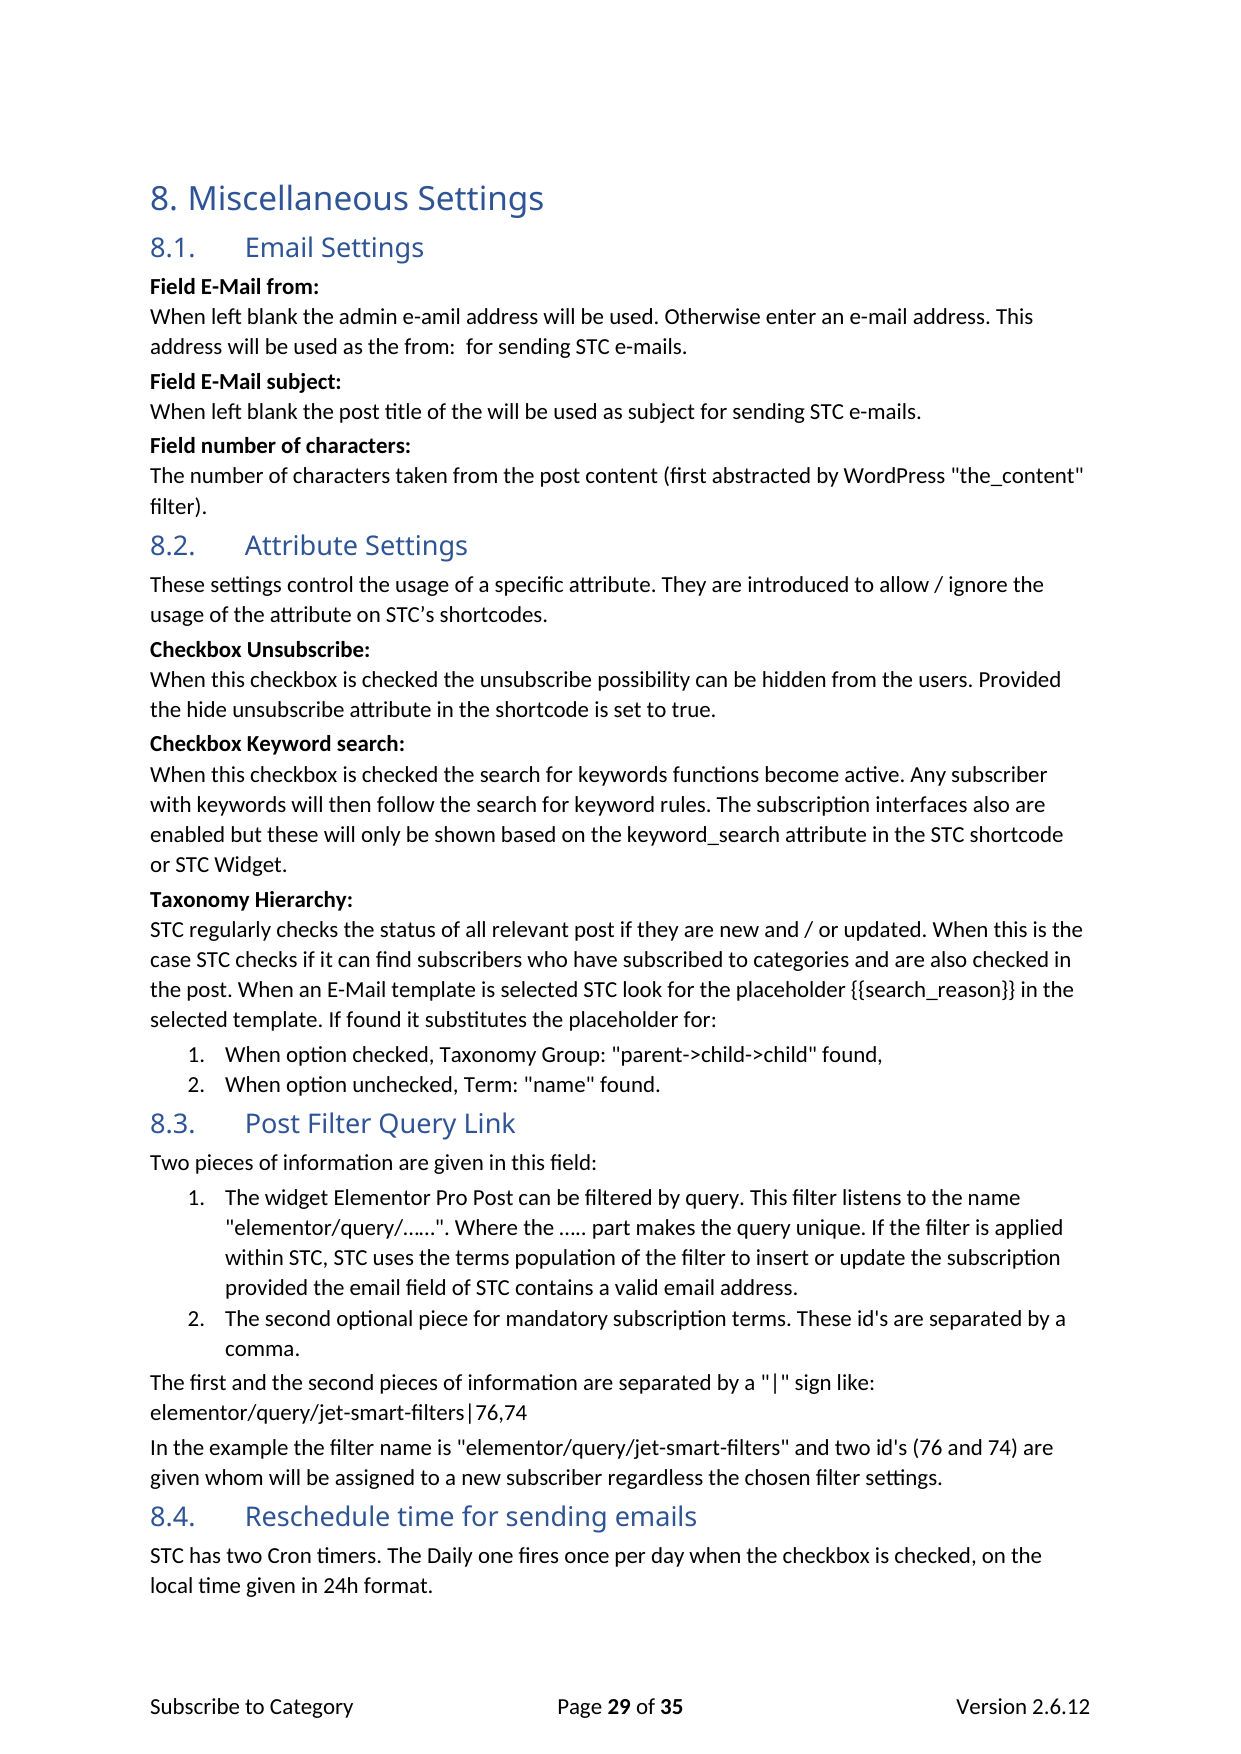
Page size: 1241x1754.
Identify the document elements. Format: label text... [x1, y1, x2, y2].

text Checkbox Keyword search: When this checkbox is checked the search for keywords functions become active. Any subscriber with keywords will then follow the search for keyword rules. The subscription interfaces also are enabled but these will only be shown based on the keyword_search attribute in the STC shortcode or STC Widget. [150, 729, 1090, 878]
text These settings control the usage of a specific attribute. They are introduced to allow / ignore the usage of the attribute on STC’s shortcodes. [150, 570, 1090, 628]
subtitle Post Filter Query Link [150, 1104, 1090, 1141]
text Field number of characters: The number of characters taken from the post content (first abstracted by WordPress "the_content" filter). [150, 431, 1090, 520]
text In the example the filter name is "elementor/query/jet-smart-filters" and two id's (76 and 74) are given whom will be assigned to a new subscriber regardless the chosen filter settings. [150, 1433, 1090, 1491]
subtitle Reschedule time for sending emails [150, 1497, 1090, 1534]
text STC has two Cron timers. The Daily one fires once per day when the checkbox is checked, on the local time given in 24h format. [150, 1541, 1090, 1600]
list When option checked, Taxonomy Group: "parent->child->child" found, [187, 1040, 1090, 1068]
list The second optional piece for mandatory subscription terms. These id's are separated by a comma. [187, 1304, 1090, 1362]
list The widget Elementor Pro Post can be filtered by query. This filter listens to the name "elementor/query/……". Where the ….. part makes the query unique. If the filter is applied within STC, STC uses the terms population of the filter to insert or update the subscription provided the email field of STC contains a valid email address. [187, 1183, 1090, 1302]
subtitle Attribute Settings [150, 526, 1090, 563]
text Field E-Mail subject: When left blank the post title of the will be used as subject for sending STC e-mails. [150, 367, 1090, 425]
text The first and the second pieces of information are separated by a "|" sign like: elementor/query/jet-smart-filters|76,74 [150, 1368, 1090, 1427]
subtitle Miscellaneous Settings [150, 175, 1090, 220]
subtitle Email Settings [150, 228, 1090, 265]
text Taxonomy Hierarchy: STC regularly checks the status of all relevant post if they are new and / or updated. When this is the case STC checks if it can find subscribers who have subscribed to categories and are also checked in the post. When an E-Mail template is selected STC look for the placeholder {{search_reason}} in the selected template. If found it substitutes the placeholder for: [150, 885, 1090, 1034]
text Two pieces of information are given in this field: [150, 1148, 1090, 1177]
list When option unchecked, Term: "name" found. [187, 1070, 1090, 1098]
text Field E-Mail from: When left blank the admin e-amil address will be used. Otherwise enter an e-mail address. This address will be used as the from: for sending STC e-mails. [150, 272, 1090, 361]
text Checkbox Unsubscribe: When this checkbox is checked the unsubscribe possibility can be hidden from the users. Provided the hide unsubscribe attribute in the shortcode is set to true. [150, 635, 1090, 723]
